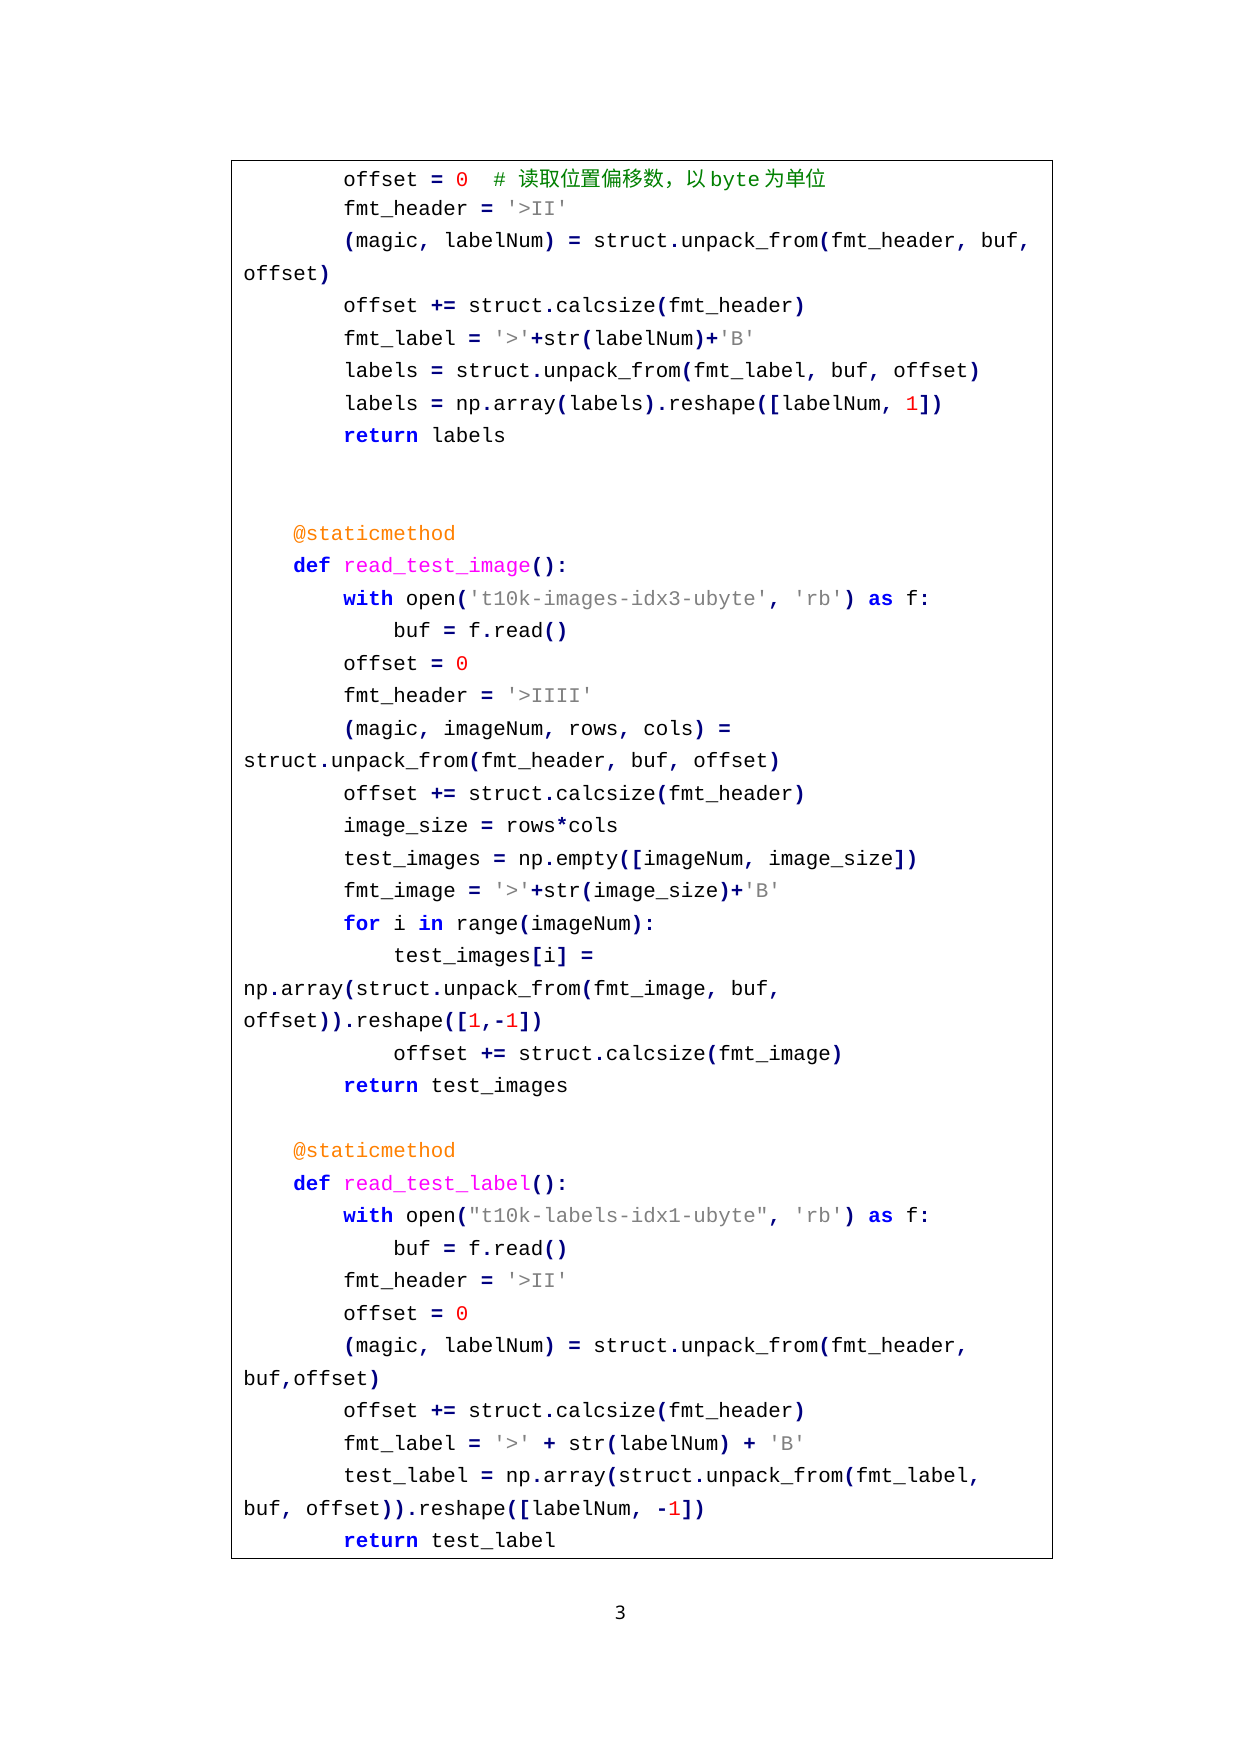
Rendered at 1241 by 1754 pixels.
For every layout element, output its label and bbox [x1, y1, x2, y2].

table_header [232, 161, 1052, 1558]
